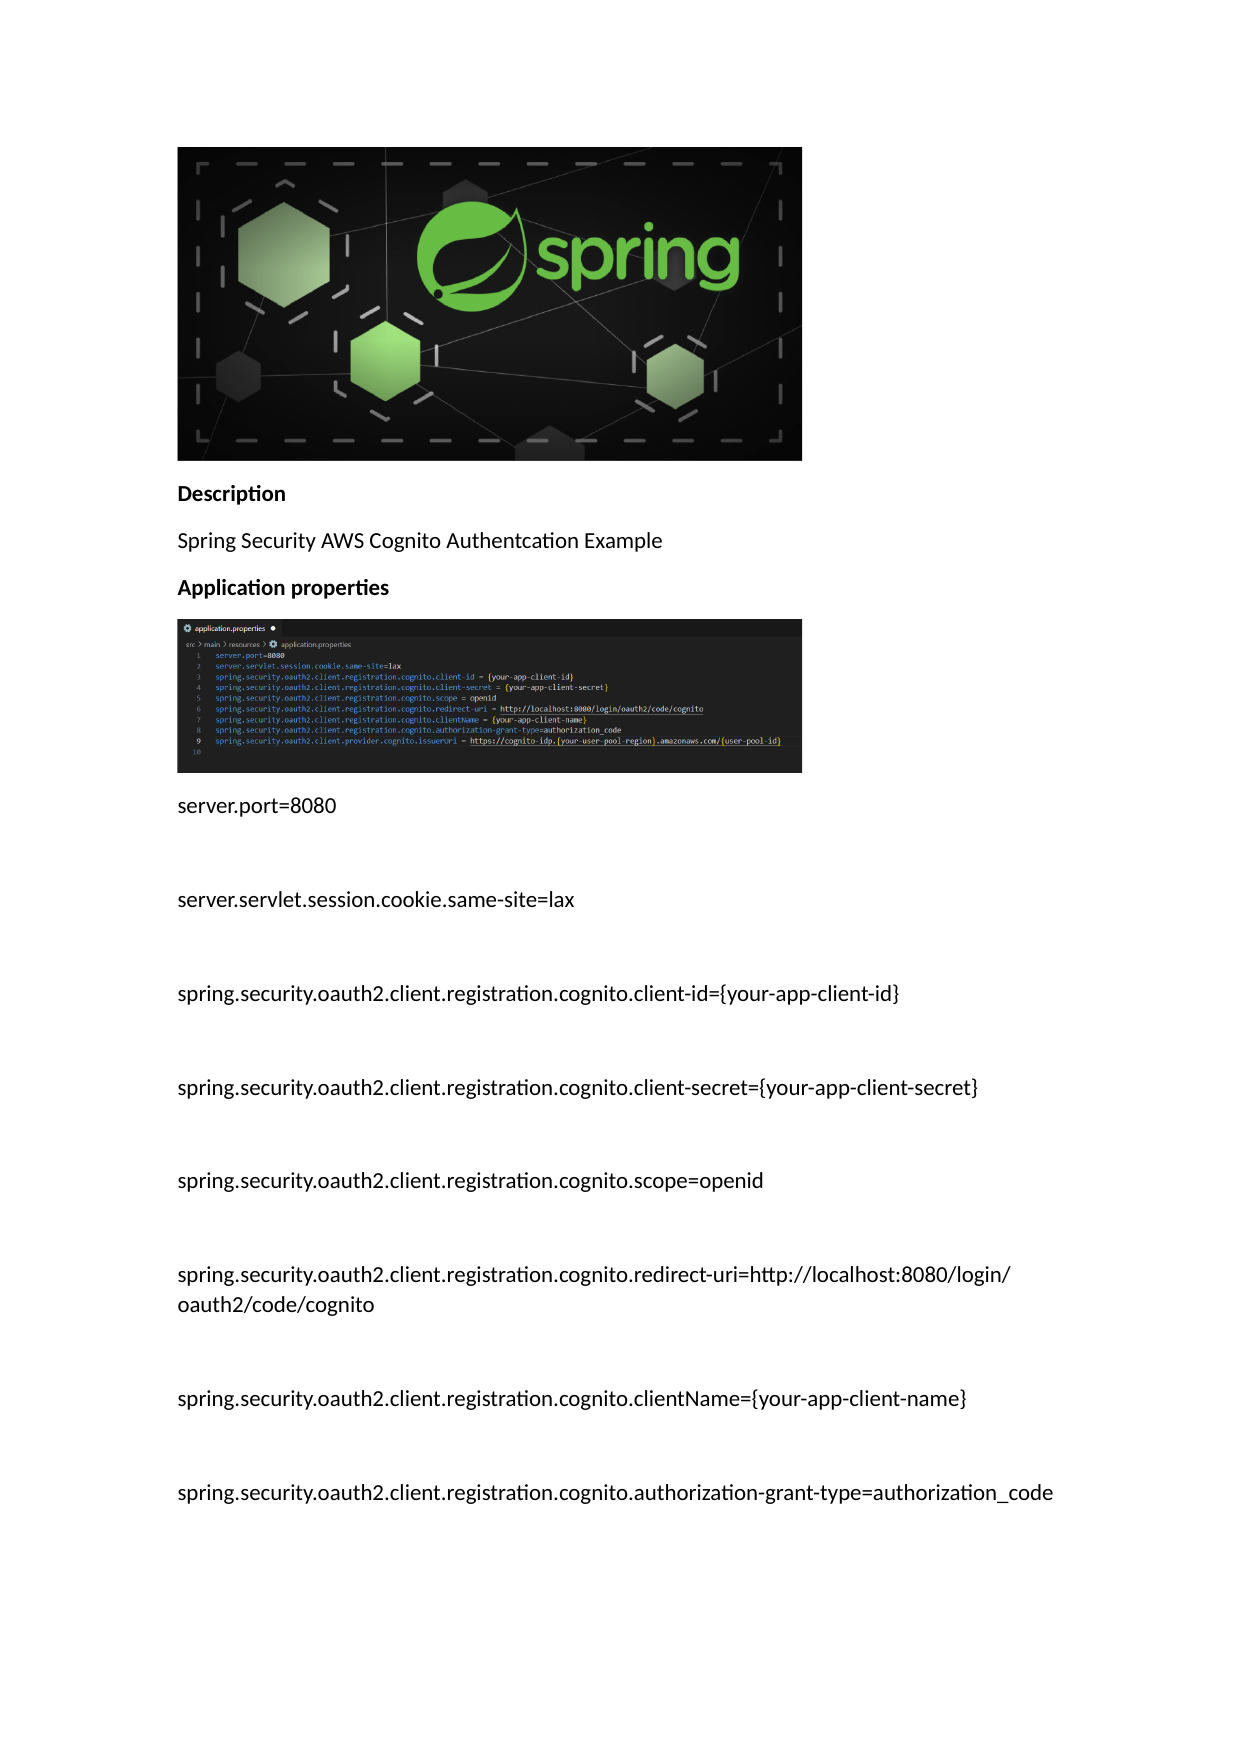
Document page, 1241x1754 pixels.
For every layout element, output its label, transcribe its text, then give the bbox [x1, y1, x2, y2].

text spring.security.oauth2.client.registration.cognito.clientName={your-app-client-name} [177, 1384, 1063, 1412]
text Description [177, 479, 1063, 507]
text Spring Security AWS Cognito Authentcation Example [177, 526, 1063, 554]
picture [177, 147, 803, 461]
text spring.security.oauth2.client.registration.cognito.authorization-grant-type=authorization_code [177, 1478, 1063, 1506]
picture [177, 619, 803, 773]
text spring.security.oauth2.client.registration.cognito.redirect-uri=http://localhost:8080/login/oauth2/code/cognito [177, 1260, 1063, 1318]
text Application properties [177, 573, 1063, 601]
text server.servlet.session.cookie.same-site=lax [177, 885, 1063, 913]
text server.port=8080 [177, 792, 1063, 819]
text spring.security.oauth2.client.registration.cognito.client-id={your-app-client-id} [177, 979, 1063, 1007]
text spring.security.oauth2.client.registration.cognito.client-secret={your-app-client-secret} [177, 1073, 1063, 1101]
text spring.security.oauth2.client.registration.cognito.scope=openid [177, 1167, 1063, 1194]
